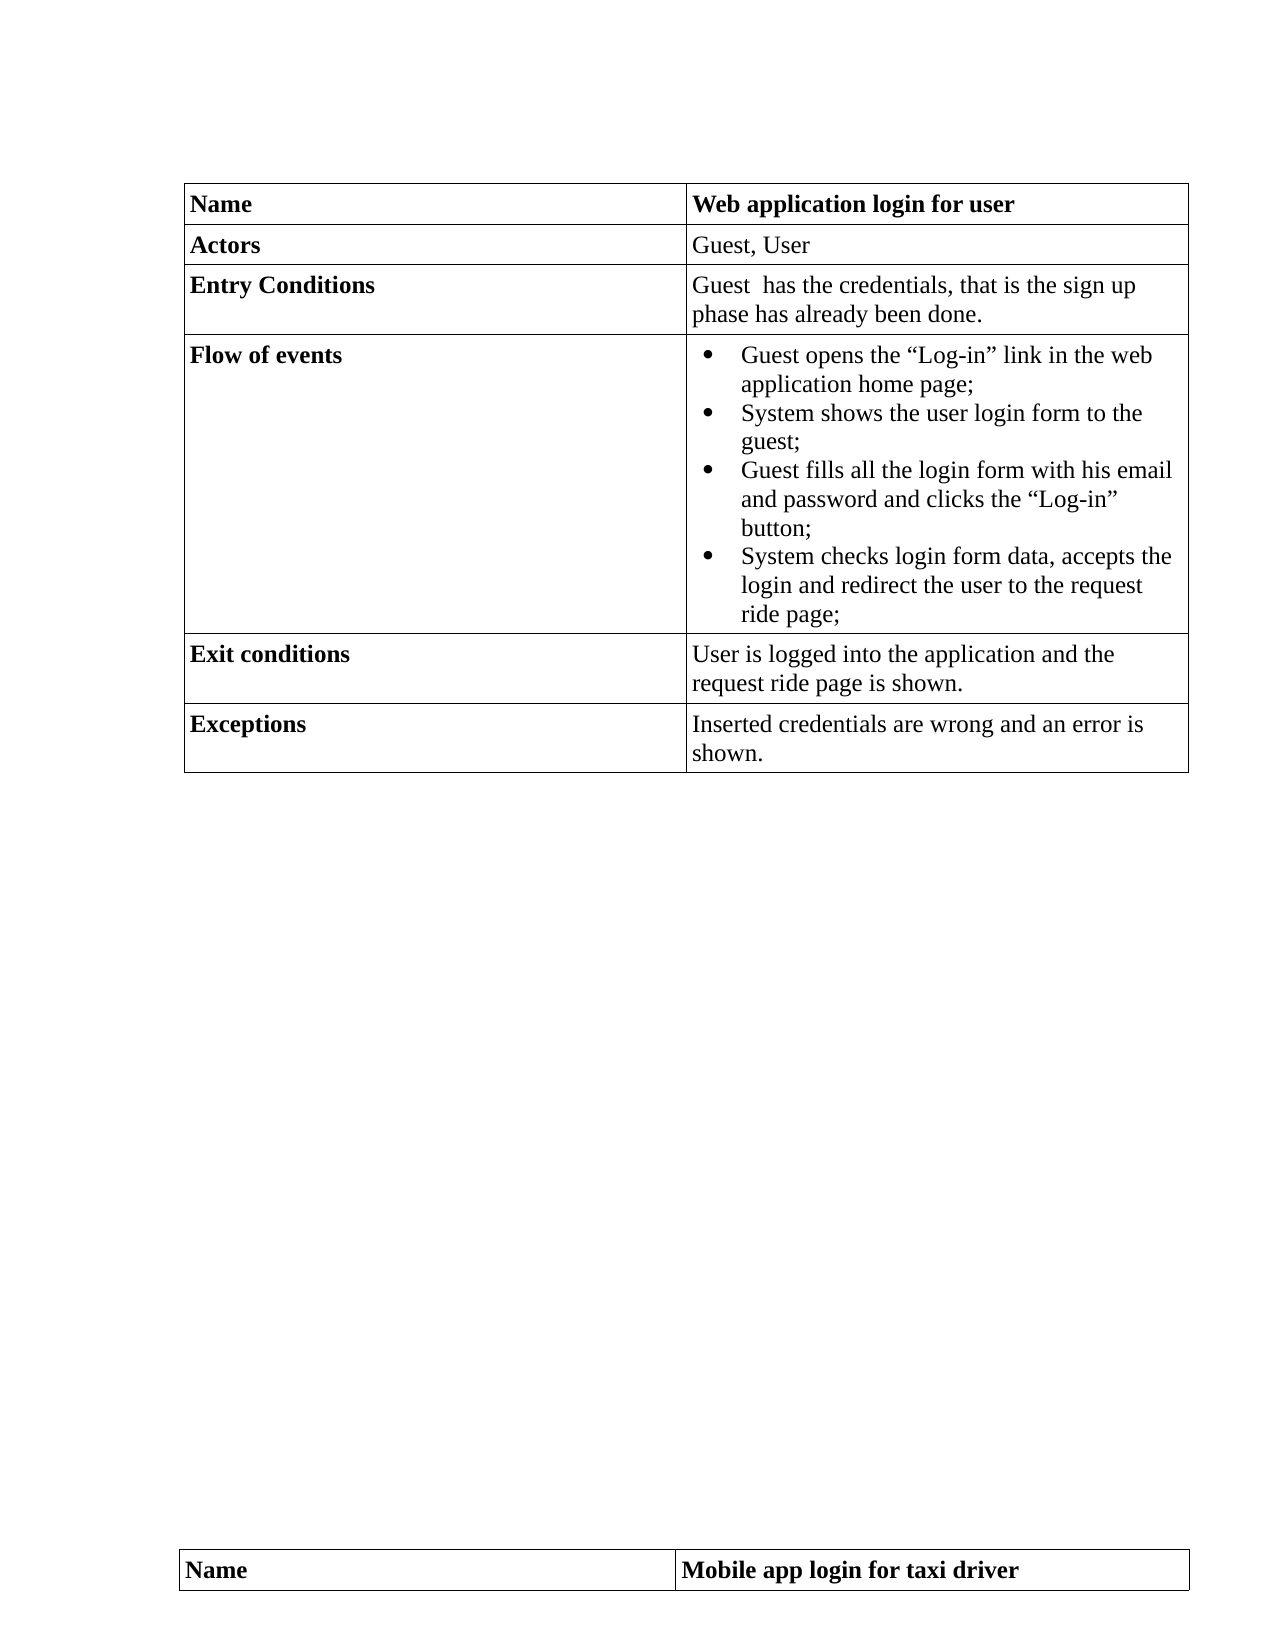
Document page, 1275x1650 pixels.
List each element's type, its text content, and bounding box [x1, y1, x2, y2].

table_cell User is logged into the application and the request ride page is shown. [687, 634, 1188, 703]
table_cell Exit conditions [185, 634, 686, 703]
table_cell Guest, User [687, 225, 1188, 264]
table_cell Flow of events [185, 335, 686, 633]
table_header Web application login for user [687, 184, 1188, 224]
table_cell Entry Conditions [185, 265, 686, 334]
table_cell Actors [185, 225, 686, 264]
table_cell Guest opens the “Log-in” link in the web application home page; System shows the user login form to the guest; Guest fills all the login form with his email and password and clicks the “Log-in” button; System checks login form data, accepts the login and redirect the user to the request ride page; [687, 335, 1188, 633]
table_header Name [180, 1550, 675, 1590]
table_header Mobile app login for taxi driver [676, 1550, 1189, 1590]
table_cell Exceptions [185, 704, 686, 772]
table_cell Inserted credentials are wrong and an error is shown. [687, 704, 1188, 772]
table_cell Guest has the credentials, that is the sign up phase has already been done. [687, 265, 1188, 334]
table_header Name [185, 184, 686, 224]
